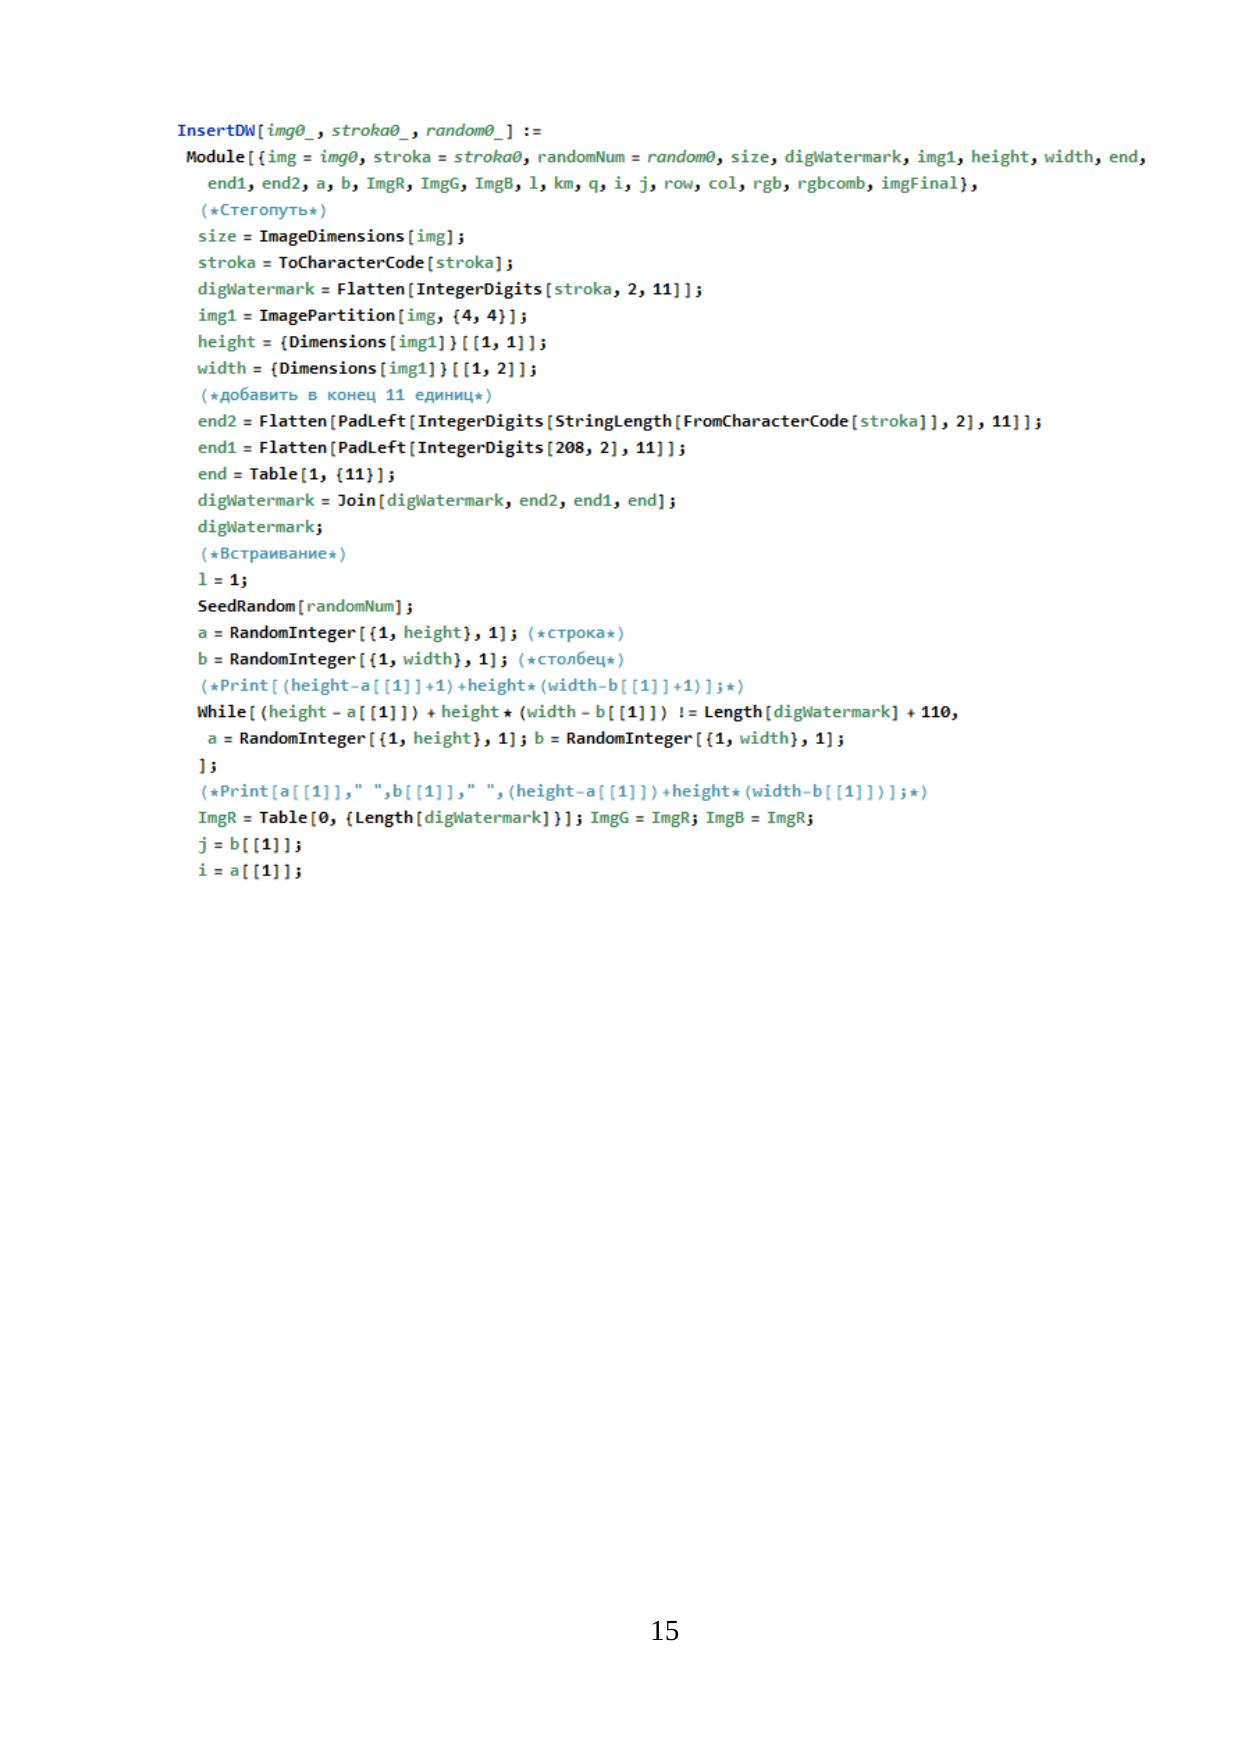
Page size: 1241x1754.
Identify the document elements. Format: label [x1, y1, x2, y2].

picture [177, 118, 1152, 883]
